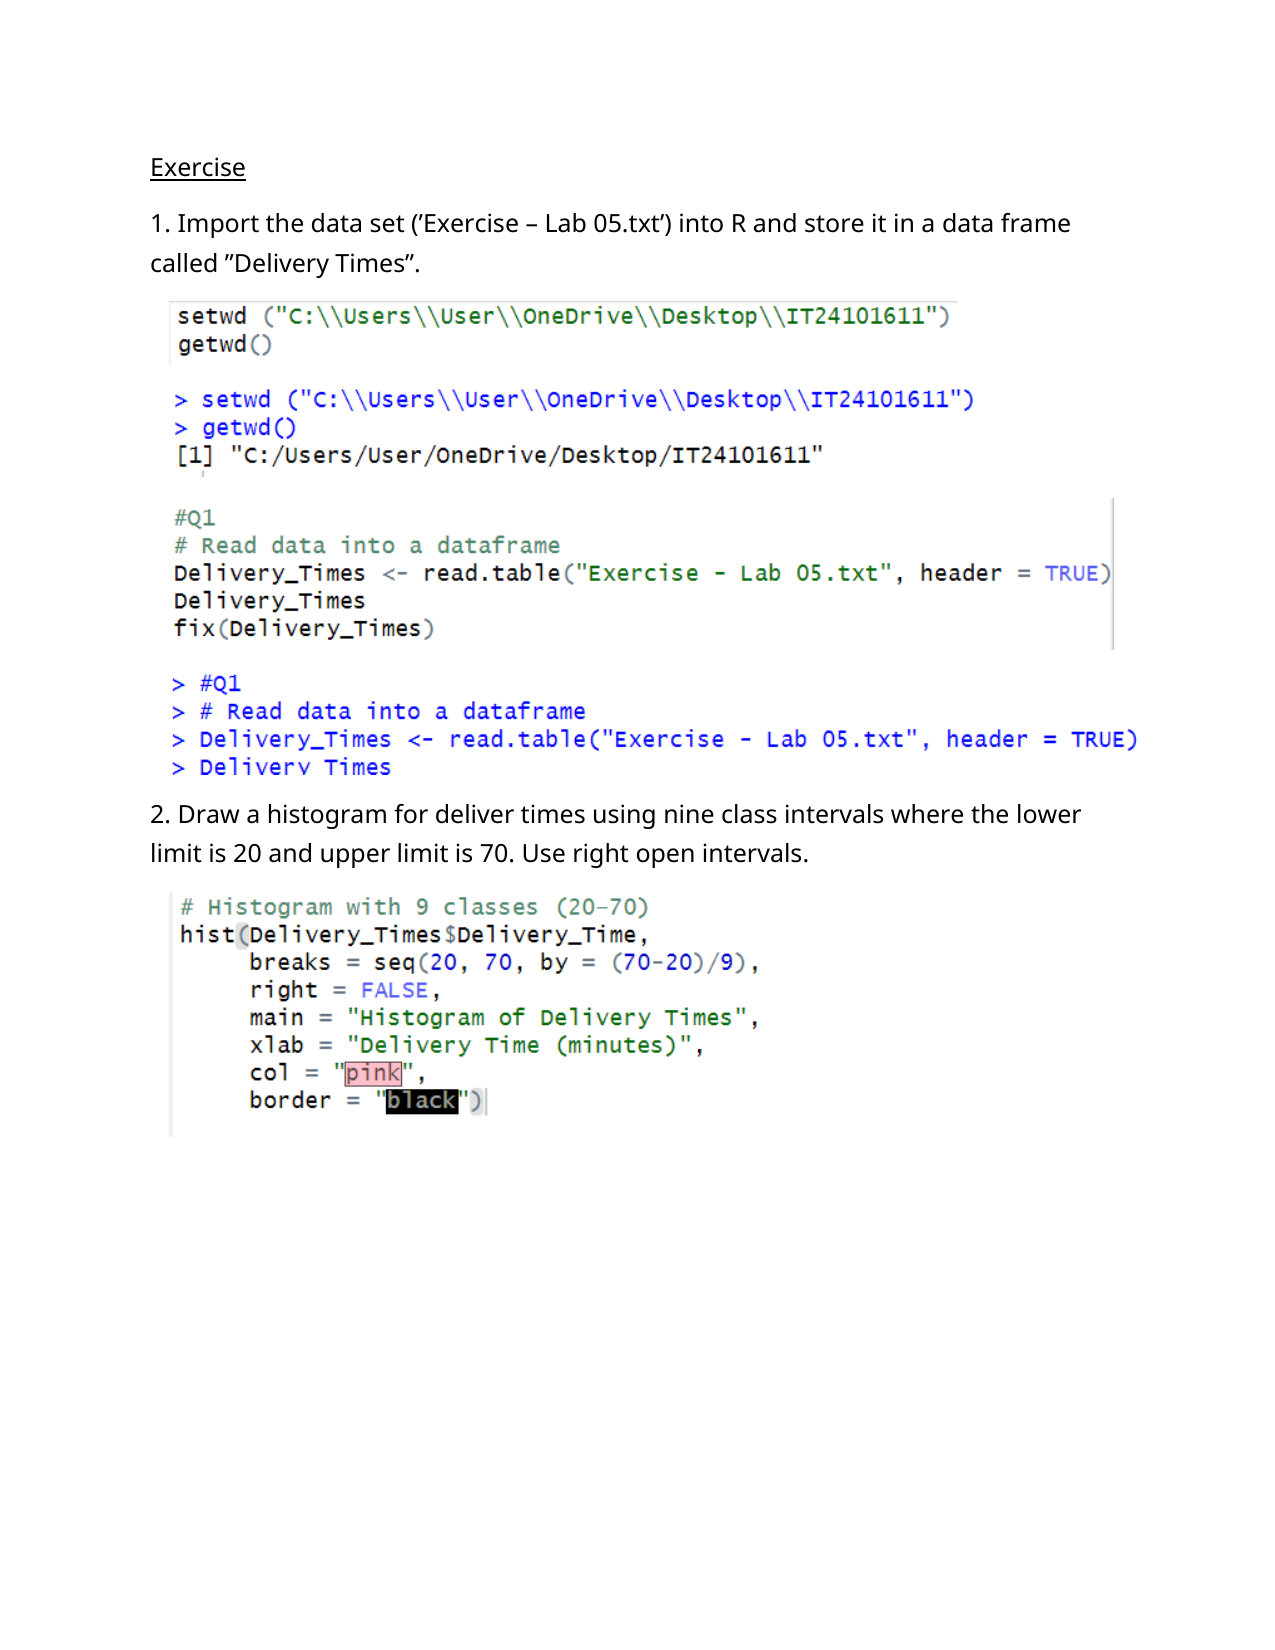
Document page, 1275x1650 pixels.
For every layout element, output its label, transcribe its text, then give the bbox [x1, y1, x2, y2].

text Exercise [150, 150, 1125, 184]
text 2. Draw a histogram for deliver times using nine class intervals where the lower limit is 20 and upper limit is 70. Use right open intervals. [150, 796, 1125, 870]
text 1. Import the data set (’Exercise – Lab 05.txt’) into R and store it in a data frame called ”Delivery Times”. [150, 206, 1125, 280]
